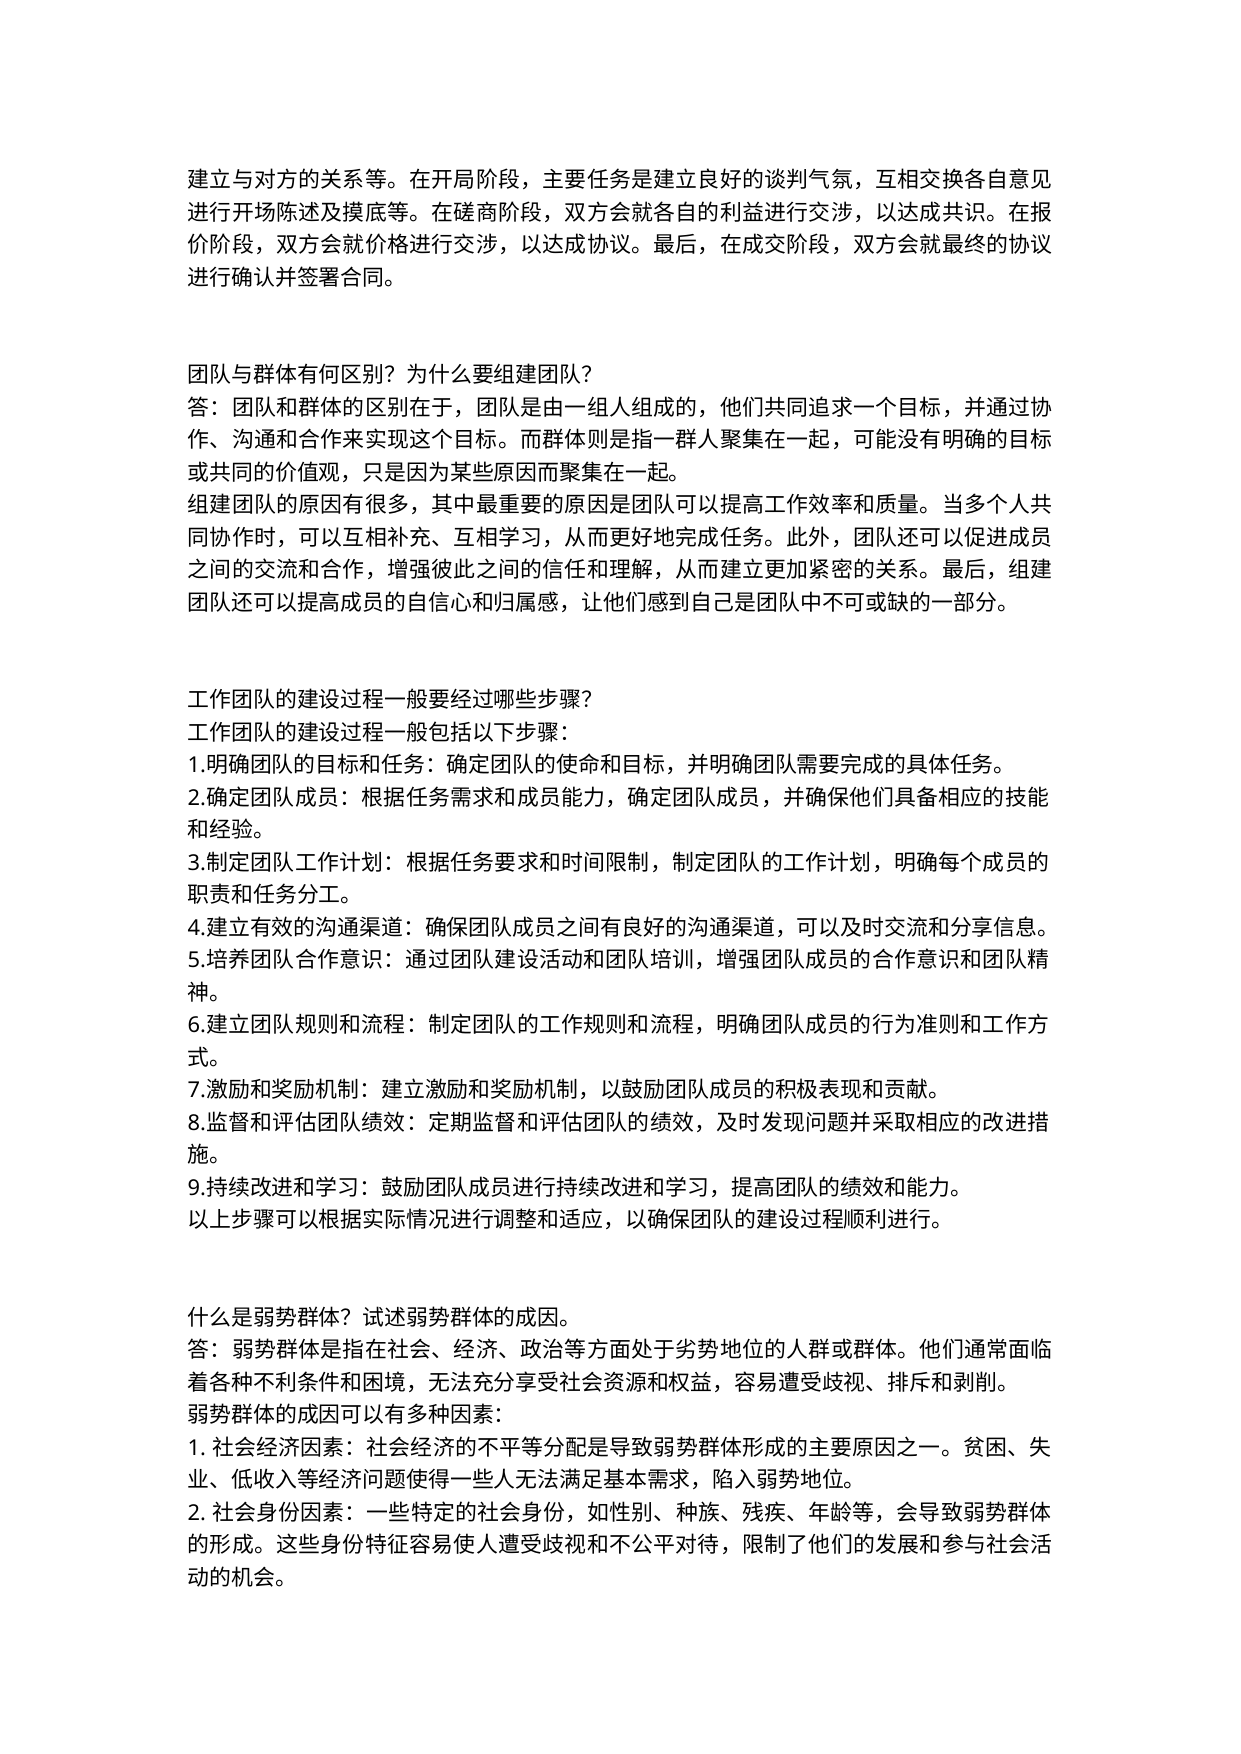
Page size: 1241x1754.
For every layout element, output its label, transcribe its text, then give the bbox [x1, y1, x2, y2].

text 8.监督和评估团队绩效：定期监督和评估团队的绩效，及时发现问题并采取相应的改进措施。 [187, 1104, 1053, 1169]
text 工作团队的建设过程一般要经过哪些步骤？ [187, 682, 1053, 714]
text 1.明确团队的目标和任务：确定团队的使命和目标，并明确团队需要完成的具体任务。 [187, 747, 1053, 779]
text 5.培养团队合作意识：通过团队建设活动和团队培训，增强团队成员的合作意识和团队精神。 [187, 942, 1053, 1007]
text 9.持续改进和学习：鼓励团队成员进行持续改进和学习，提高团队的绩效和能力。 [187, 1169, 1053, 1202]
text 1. 社会经济因素：社会经济的不平等分配是导致弱势群体形成的主要原因之一。贫困、失业、低收入等经济问题使得一些人无法满足基本需求，陷入弱势地位。 [187, 1429, 1053, 1494]
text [187, 162, 1053, 292]
text 以上步骤可以根据实际情况进行调整和适应，以确保团队的建设过程顺利进行。 [187, 1202, 1053, 1234]
text 团队与群体有何区别？为什么要组建团队？ [187, 357, 1053, 389]
text 弱势群体的成因可以有多种因素： [187, 1397, 1053, 1429]
text 3.制定团队工作计划：根据任务要求和时间限制，制定团队的工作计划，明确每个成员的职责和任务分工。 [187, 844, 1053, 909]
text 4.建立有效的沟通渠道：确保团队成员之间有良好的沟通渠道，可以及时交流和分享信息。 [187, 909, 1053, 942]
text 6.建立团队规则和流程：制定团队的工作规则和流程，明确团队成员的行为准则和工作方式。 [187, 1007, 1053, 1072]
text 答：团队和群体的区别在于，团队是由一组人组成的，他们共同追求一个目标，并通过协作、沟通和合作来实现这个目标。而群体则是指一群人聚集在一起，可能没有明确的目标或共同的价值观，只是因为某些原因而聚集在一起。 [187, 389, 1053, 487]
text 答：弱势群体是指在社会、经济、政治等方面处于劣势地位的人群或群体。他们通常面临着各种不利条件和困境，无法充分享受社会资源和权益，容易遭受歧视、排斥和剥削。 [187, 1332, 1053, 1397]
text 什么是弱势群体？试述弱势群体的成因。 [187, 1299, 1053, 1332]
text 工作团队的建设过程一般包括以下步骤： [187, 714, 1053, 747]
text 2. 社会身份因素：一些特定的社会身份，如性别、种族、残疾、年龄等，会导致弱势群体的形成。这些身份特征容易使人遭受歧视和不公平对待，限制了他们的发展和参与社会活动的机会。 [187, 1494, 1053, 1592]
text 组建团队的原因有很多，其中最重要的原因是团队可以提高工作效率和质量。当多个人共同协作时，可以互相补充、互相学习，从而更好地完成任务。此外，团队还可以促进成员之间的交流和合作，增强彼此之间的信任和理解，从而建立更加紧密的关系。最后，组建团队还可以提高成员的自信心和归属感，让他们感到自己是团队中不可或缺的一部分。 [187, 487, 1053, 617]
text 7.激励和奖励机制：建立激励和奖励机制，以鼓励团队成员的积极表现和贡献。 [187, 1072, 1053, 1104]
text 2.确定团队成员：根据任务需求和成员能力，确定团队成员，并确保他们具备相应的技能和经验。 [187, 779, 1053, 844]
